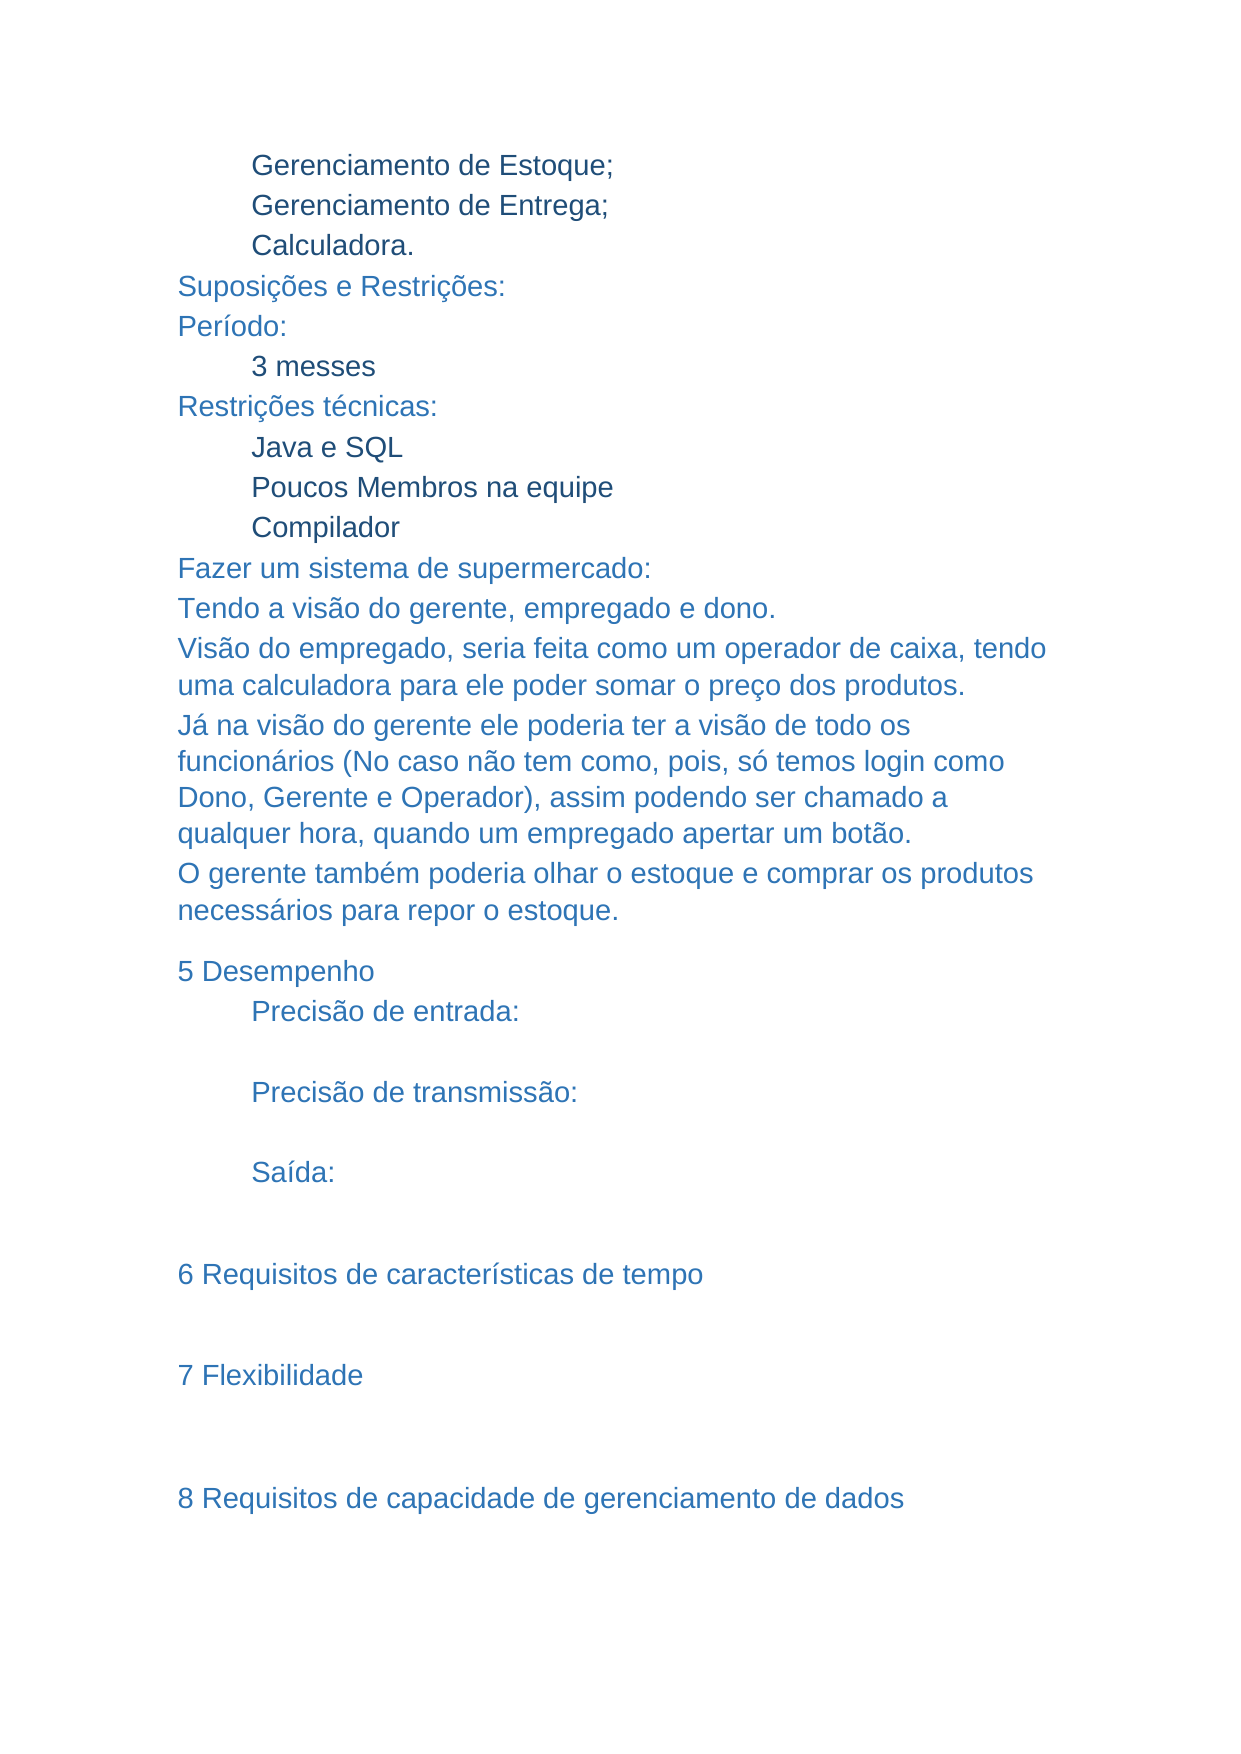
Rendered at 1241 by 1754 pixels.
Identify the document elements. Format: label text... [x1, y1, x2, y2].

subtitle Suposições e Restrições: [177, 268, 1063, 302]
subtitle 7 Flexibilidade [177, 1358, 1063, 1392]
subtitle Tendo a visão do gerente, empregado e dono. [177, 591, 1063, 624]
subtitle Precisão de entrada: [177, 994, 1063, 1028]
subtitle 6 Requisitos de características de tempo [177, 1257, 1063, 1290]
subtitle Java e SQL [177, 430, 1063, 463]
subtitle 8 Requisitos de capacidade de gerenciamento de dados [177, 1481, 1063, 1514]
subtitle Gerenciamento de Entrega; [177, 188, 1063, 221]
subtitle O gerente também poderia olhar o estoque e comprar os produtos necessários para repor o estoque. [177, 857, 1063, 926]
subtitle Compilador [177, 510, 1063, 544]
subtitle Período: [177, 309, 1063, 342]
subtitle Poucos Membros na equipe [177, 470, 1063, 504]
subtitle Precisão de transmissão: [177, 1075, 1063, 1108]
subtitle 3 messes [177, 349, 1063, 383]
subtitle Fazer um sistema de supermercado: [177, 551, 1063, 584]
subtitle Já na visão do gerente ele poderia ter a visão de todo os funcionários (No caso não tem como, pois, só temos login como Dono, Gerente e Operador), assim podendo ser chamado a qualquer hora, quando um empregado apertar um botão. [177, 708, 1063, 850]
subtitle 5 Desempenho [177, 954, 1063, 987]
subtitle Calculadora. [177, 228, 1063, 262]
subtitle Restrições técnicas: [177, 389, 1063, 423]
subtitle Visão do empregado, seria feita como um operador de caixa, tendo uma calculadora para ele poder somar o preço dos produtos. [177, 631, 1063, 701]
subtitle Gerenciamento de Estoque; [177, 148, 1063, 181]
subtitle Saída: [177, 1155, 1063, 1189]
